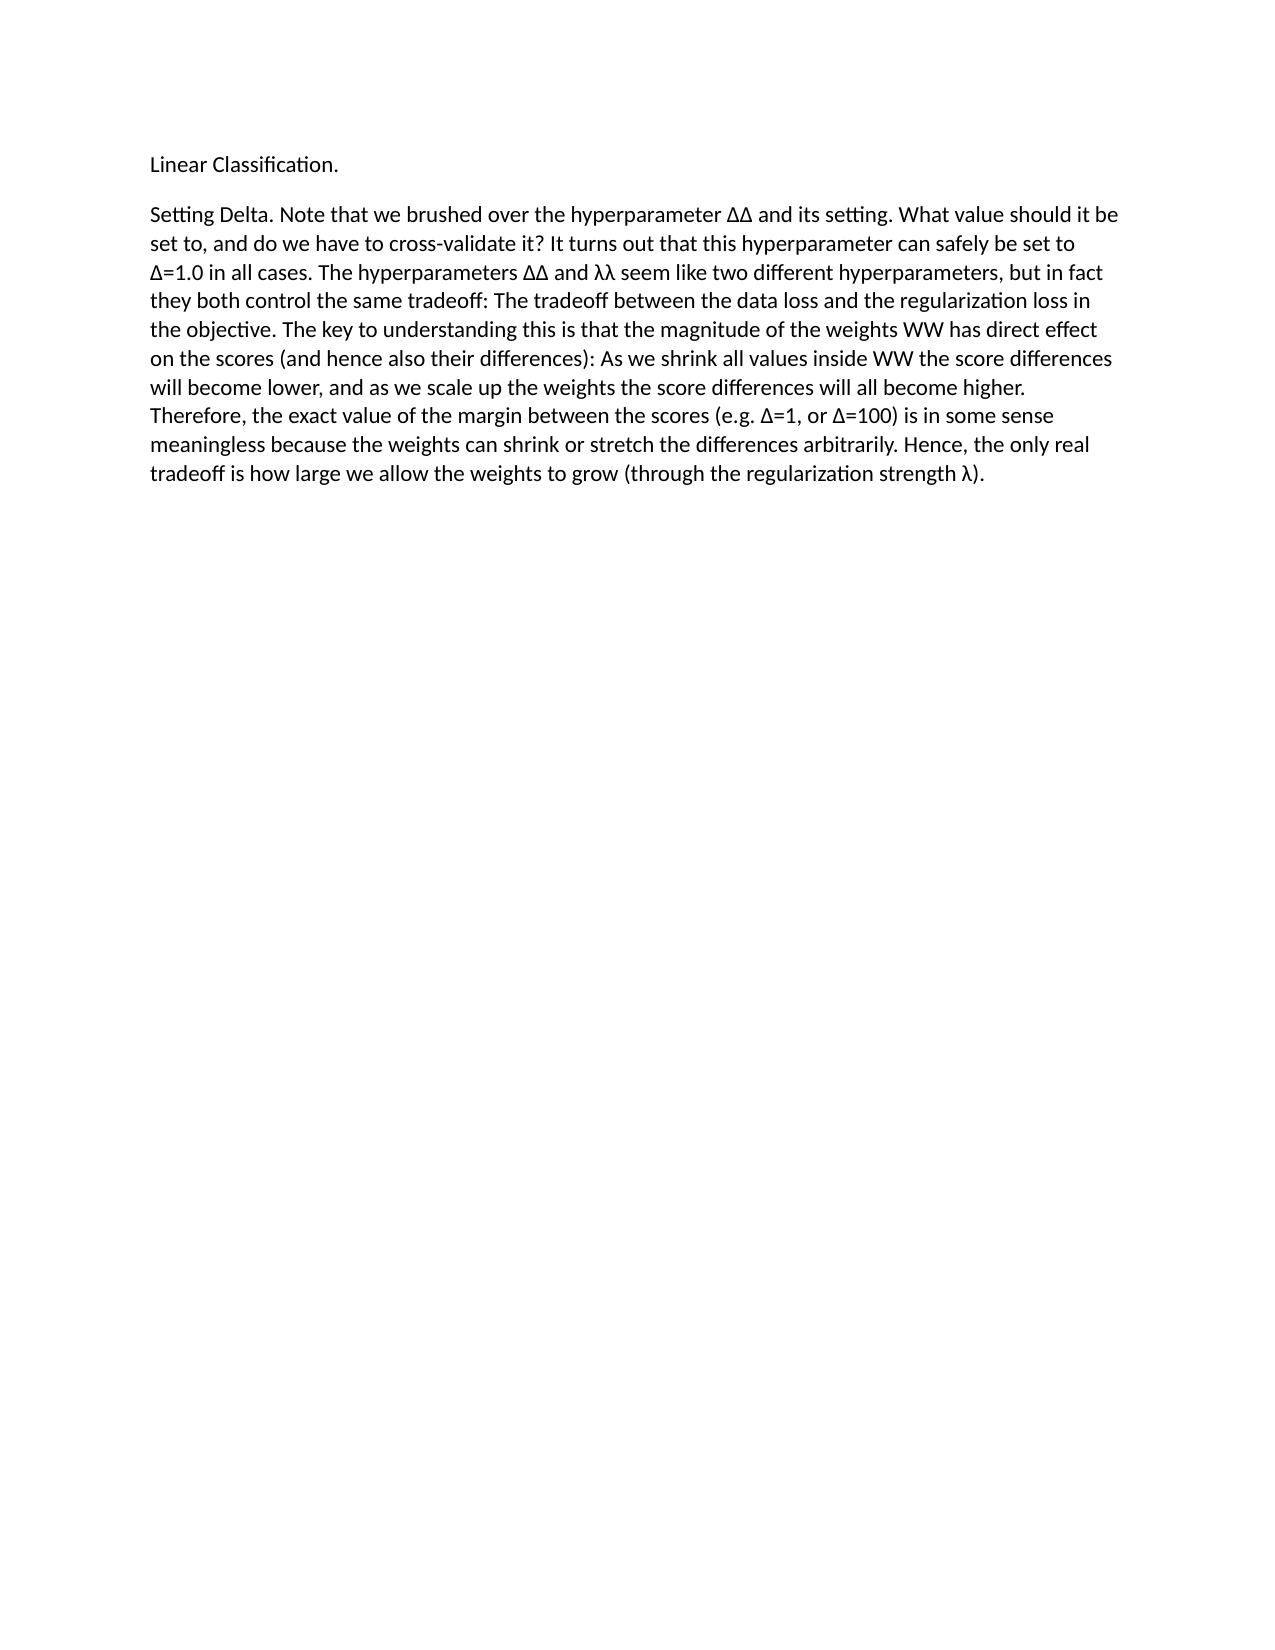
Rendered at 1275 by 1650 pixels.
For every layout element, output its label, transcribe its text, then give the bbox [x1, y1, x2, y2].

text Linear Classification. [150, 150, 1125, 179]
text Setting Delta. Note that we brushed over the hyperparameter ΔΔ and its setting. What value should it be set to, and do we have to cross-validate it? It turns out that this hyperparameter can safely be set to Δ=1.0 in all cases. The hyperparameters ΔΔ and λλ seem like two different hyperparameters, but in fact they both control the same tradeoff: The tradeoff between the data loss and the regularization loss in the objective. The key to understanding this is that the magnitude of the weights WW has direct effect on the scores (and hence also their differences): As we shrink all values inside WW the score differences will become lower, and as we scale up the weights the score differences will all become higher. Therefore, the exact value of the margin between the scores (e.g. Δ=1, or Δ=100) is in some sense meaningless because the weights can shrink or stretch the differences arbitrarily. Hence, the only real tradeoff is how large we allow the weights to grow (through the regularization strength λ). [150, 199, 1125, 487]
